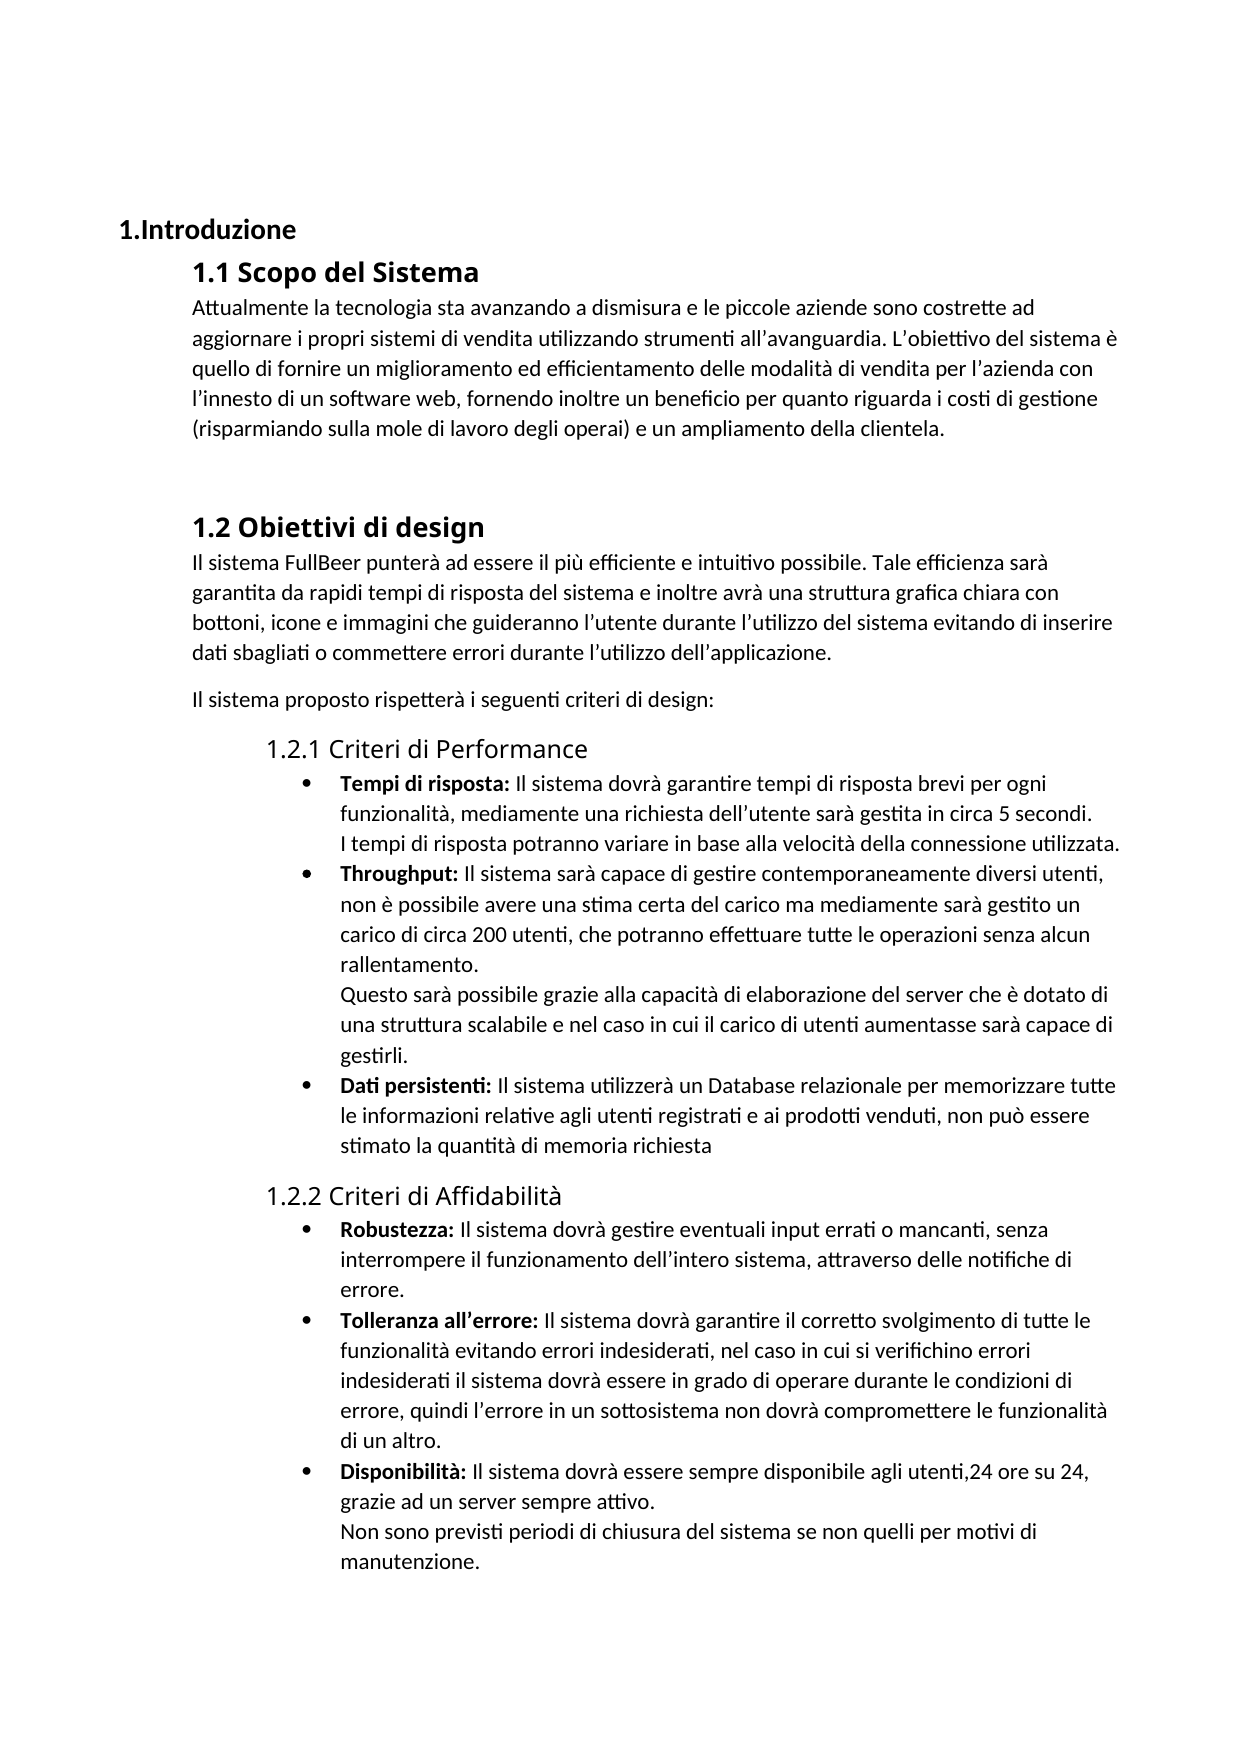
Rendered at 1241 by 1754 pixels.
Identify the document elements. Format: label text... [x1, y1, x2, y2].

list I tempi di risposta potranno variare in base alla velocità della connessione utilizzata. [340, 829, 1122, 857]
subtitle 1.2.1 Criteri di Performance [118, 732, 1122, 766]
subtitle 1.2 Obiettivi di design [118, 508, 1122, 545]
list Questo sarà possibile grazie alla capacità di elaborazione del server che è dotato di una struttura scalabile e nel caso in cui il carico di utenti aumentasse sarà capace di gestirli. [340, 980, 1122, 1069]
list Dati persistenti: Il sistema utilizzerà un Database relazionale per memorizzare tutte le informazioni relative agli utenti registrati e ai prodotti venduti, non può essere stimato la quantità di memoria richiesta [303, 1071, 1122, 1159]
text Il sistema proposto rispetterà i seguenti criteri di design: [192, 685, 1122, 713]
text Il sistema FullBeer punterà ad essere il più efficiente e intuitivo possibile. Tale efficienza sarà garantita da rapidi tempi di risposta del sistema e inoltre avrà una struttura grafica chiara con bottoni, icone e immagini che guideranno l’utente durante l’utilizzo del sistema evitando di inserire dati sbagliati o commettere errori durante l’utilizzo dell’applicazione. [192, 548, 1122, 666]
list Robustezza: Il sistema dovrà gestire eventuali input errati o mancanti, senza interrompere il funzionamento dell’intero sistema, attraverso delle notifiche di errore. [303, 1215, 1122, 1303]
subtitle 1.Introduzione [118, 211, 1122, 247]
list Throughput: Il sistema sarà capace di gestire contemporaneamente diversi utenti, non è possibile avere una stima certa del carico ma mediamente sarà gestito un carico di circa 200 utenti, che potranno effettuare tutte le operazioni senza alcun rallentamento. [303, 859, 1122, 978]
subtitle 1.2.2 Criteri di Affidabilità [192, 1178, 1122, 1212]
list Tolleranza all’errore: Il sistema dovrà garantire il corretto svolgimento di tutte le funzionalità evitando errori indesiderati, nel caso in cui si verifichino errori indesiderati il sistema dovrà essere in grado di operare durante le condizioni di errore, quindi l’errore in un sottosistema non dovrà compromettere le funzionalità di un altro. [303, 1306, 1122, 1454]
list Non sono previsti periodi di chiusura del sistema se non quelli per motivi di manutenzione. [340, 1517, 1122, 1575]
subtitle 1.1 Scopo del Sistema [118, 254, 1122, 291]
list Disponibilità: Il sistema dovrà essere sempre disponibile agli utenti,24 ore su 24, grazie ad un server sempre attivo. [303, 1457, 1122, 1515]
list Tempi di risposta: Il sistema dovrà garantire tempi di risposta brevi per ogni funzionalità, mediamente una richiesta dell’utente sarà gestita in circa 5 secondi. [303, 769, 1122, 827]
text Attualmente la tecnologia sta avanzando a dismisura e le piccole aziende sono costrette ad aggiornare i propri sistemi di vendita utilizzando strumenti all’avanguardia. L’obiettivo del sistema è quello di fornire un miglioramento ed efficientamento delle modalità di vendita per l’azienda con l’innesto di un software web, fornendo inoltre un beneficio per quanto riguarda i costi di gestione (risparmiando sulla mole di lavoro degli operai) e un ampliamento della clientela. [192, 293, 1122, 442]
